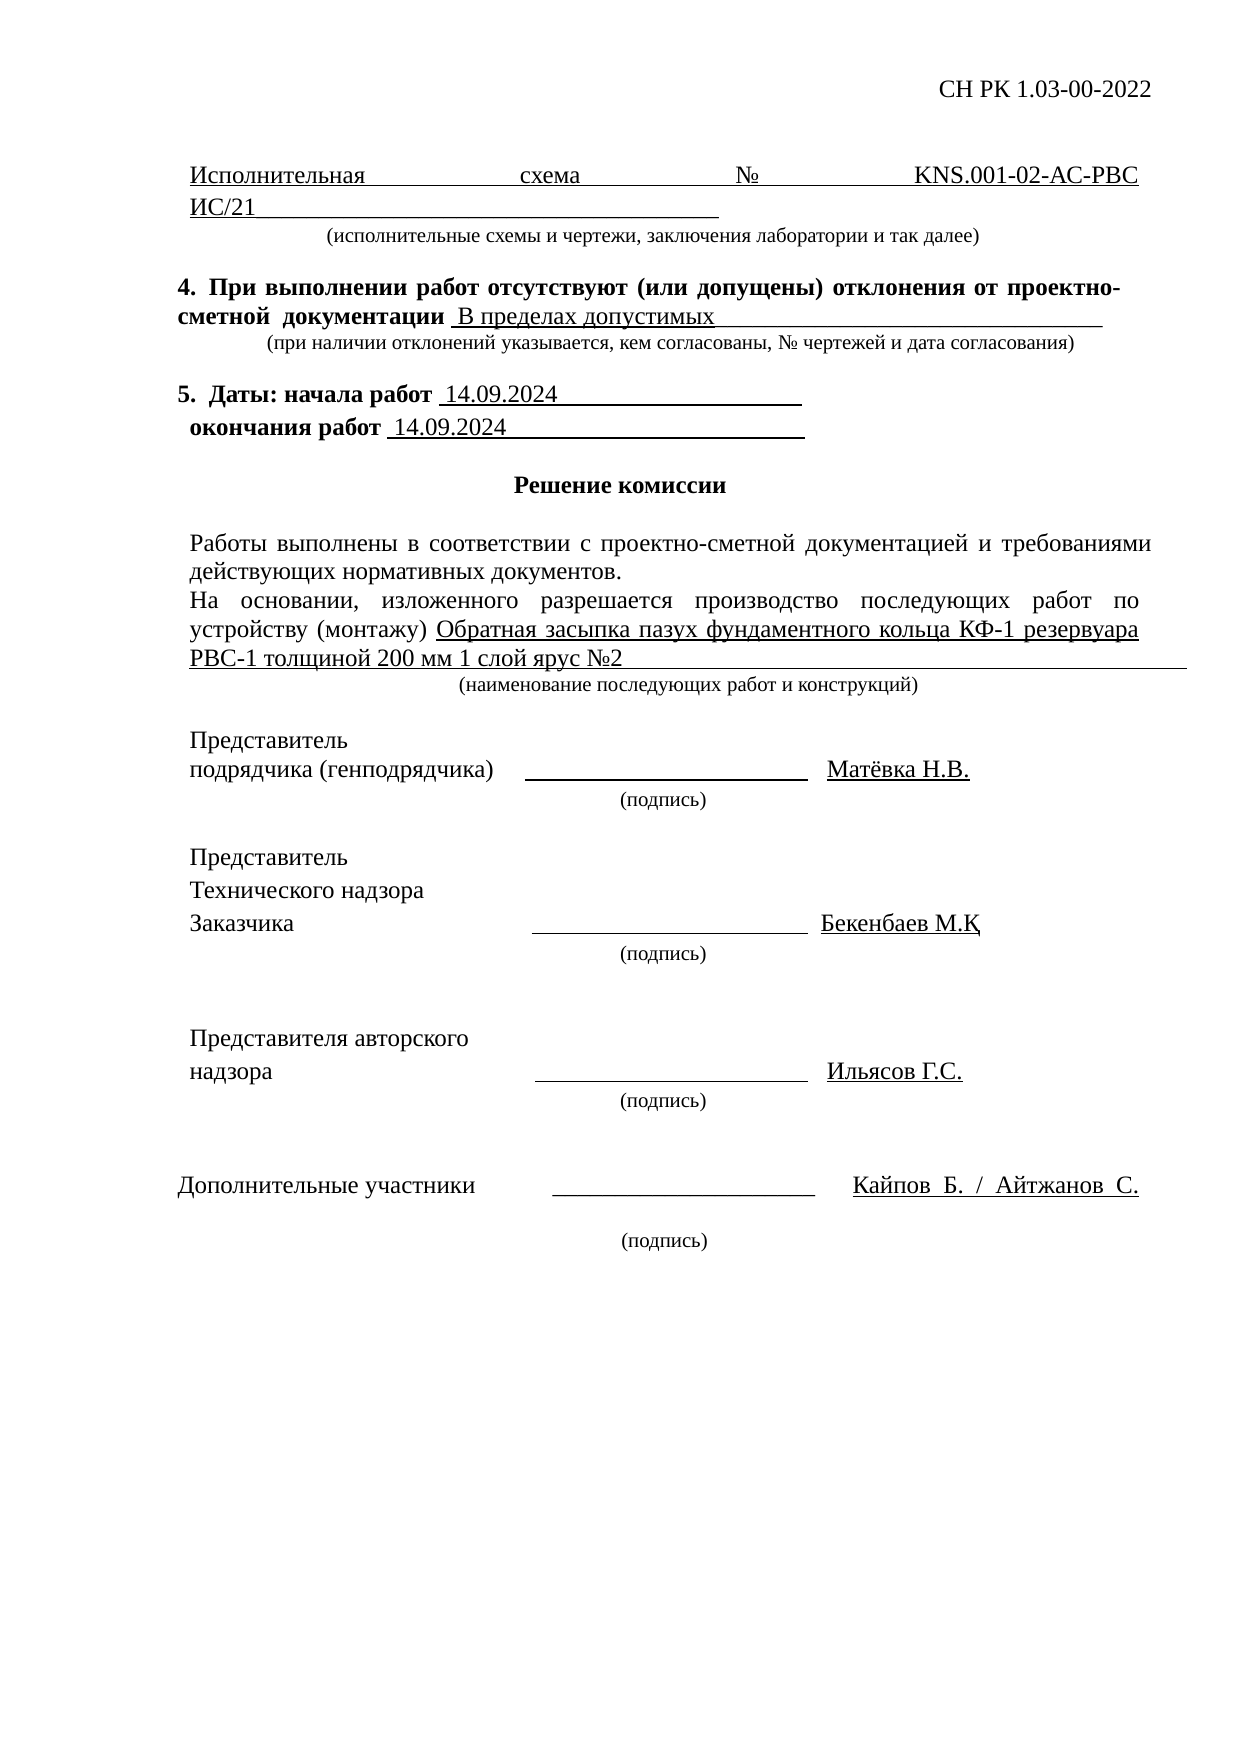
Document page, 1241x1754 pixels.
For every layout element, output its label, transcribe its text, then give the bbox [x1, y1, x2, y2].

text Представитель [189, 842, 1152, 871]
text (подпись) [177, 1228, 1152, 1252]
text На основании, изложенного разрешается производство последующих работ по устройству (монтажу) Обратная засыпка пазух фундаментного кольца КФ-1 резервуара РВС-1 толщиной 200 мм 1 слой ярус №2 [189, 586, 1139, 668]
text Представитель [189, 725, 1152, 754]
text Технического надзора [189, 875, 1152, 903]
text (при наличии отклонений указывается, кем согласованы, № чертежей и дата согласования) [189, 330, 1152, 354]
text (подпись) [546, 1088, 1152, 1112]
list При выполнении работ отсутствуют (или допущены) отклонения от проектно-сметной документации В пределах допустимых_______________________________ [177, 272, 1139, 330]
text (подпись) [546, 787, 1152, 811]
text (подпись) [546, 940, 1152, 964]
text Решение комиссии [285, 470, 954, 498]
text окончания работ 14.09.2024 [189, 412, 1152, 441]
text надзора Ильясов Г.С. [189, 1056, 1152, 1084]
text Дополнительные участники _____________________ Кайпов Б. / Айтжанов С. [177, 1171, 1152, 1228]
text (наименование последующих работ и конструкций) [248, 672, 1129, 696]
text подрядчика (генподрядчика) Матёвка Н.В. [189, 754, 1152, 783]
text Представителя авторского [189, 1023, 1152, 1052]
text Работы выполнены в соответствии с проектно-сметной документацией и требованиями действующих нормативных документов. [189, 528, 1152, 585]
list Даты: начала работ 14.09.2024 [177, 379, 1152, 408]
text Исполнительная схема № KNS.001-02-АС-РВС ИС/21_____________________________________ [189, 160, 1139, 185]
text (исполнительные схемы и чертежи, заключения лаборатории и так далее) [326, 223, 1152, 247]
text Заказчика Бекенбаев М.Қ [189, 908, 1152, 936]
text Исполнительная схема № KNS.001-02-АС-РВС ИС/21_____________________________________ [189, 186, 1139, 220]
